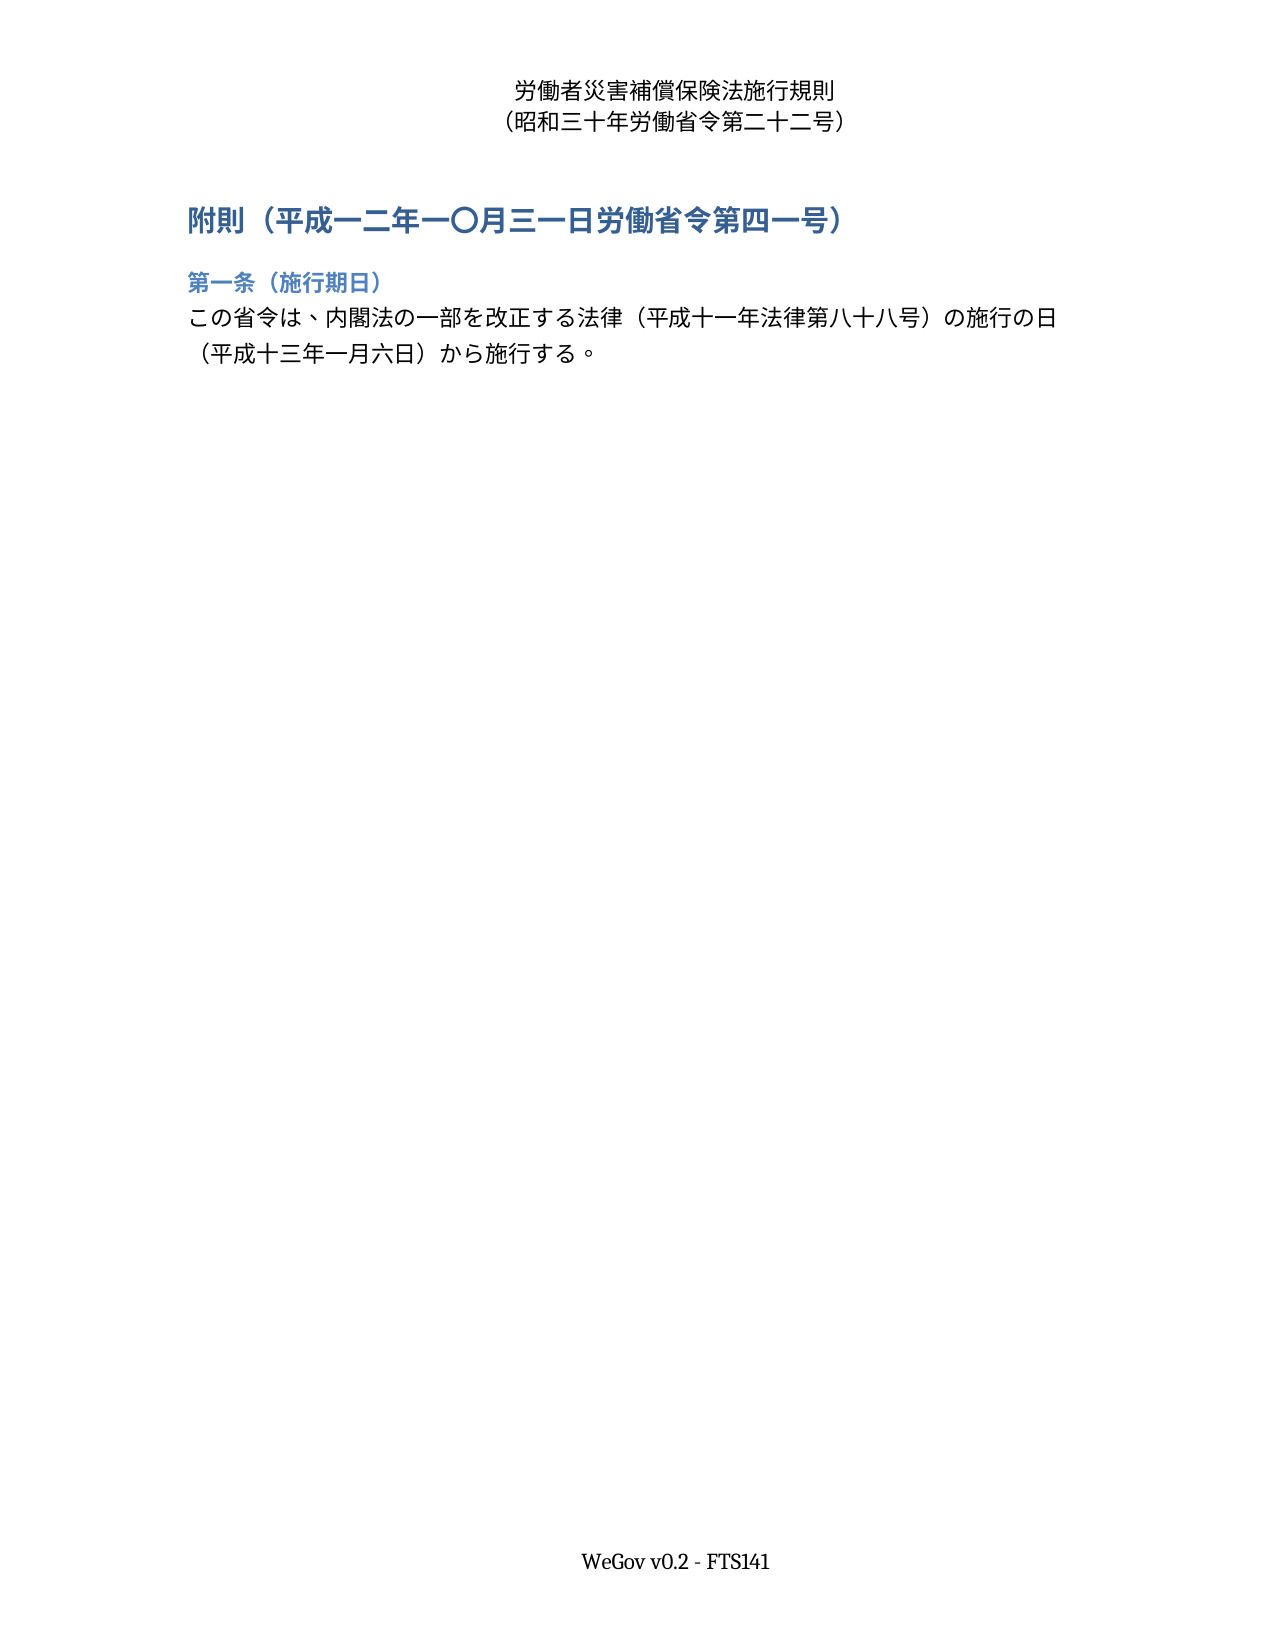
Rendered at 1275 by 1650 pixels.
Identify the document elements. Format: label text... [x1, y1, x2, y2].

subtitle 第一条（施行期日） [187, 266, 1087, 298]
text この省令は、内閣法の一部を改正する法律（平成十一年法律第八十八号）の施行の日（平成十三年一月六日）から施行する。 [187, 302, 1087, 369]
subtitle 附則（平成一二年一〇月三一日労働省令第四一号） [187, 200, 1087, 240]
